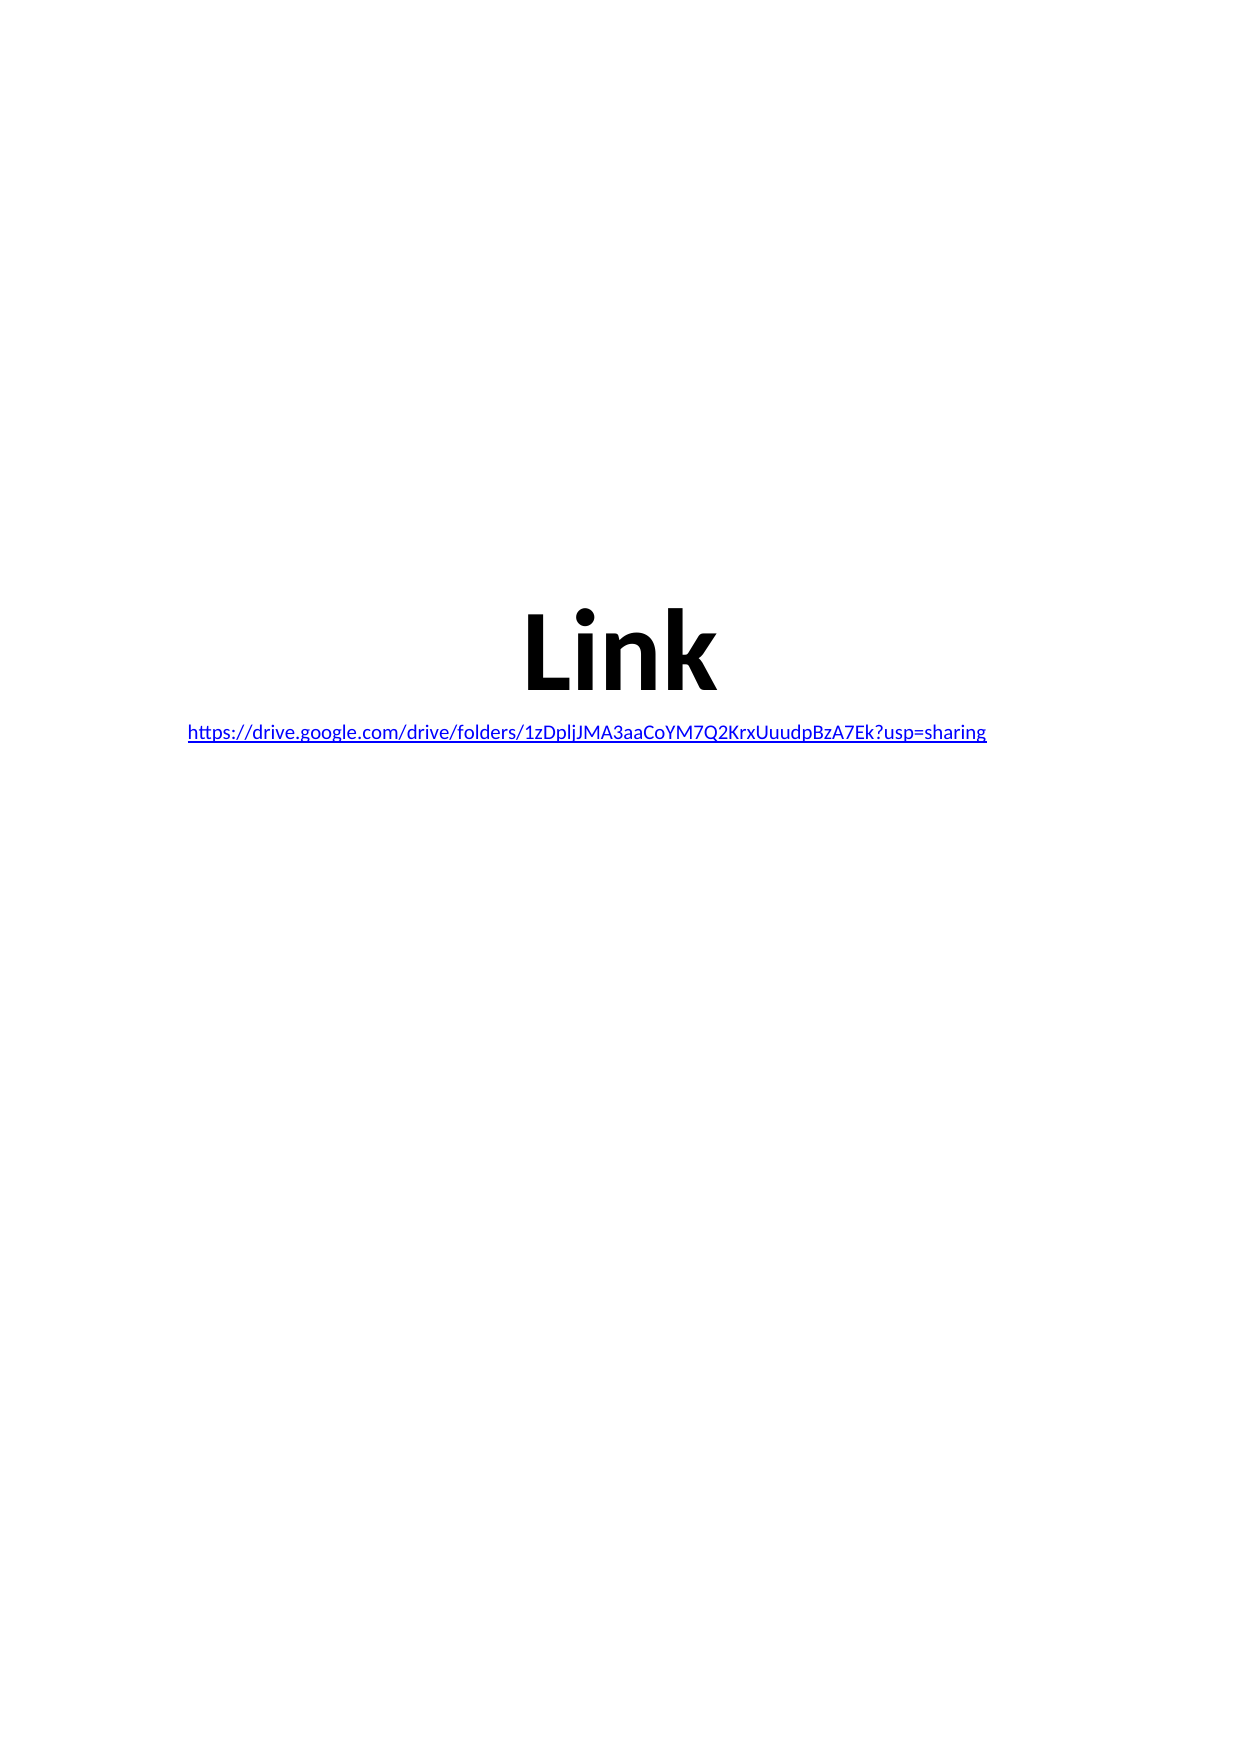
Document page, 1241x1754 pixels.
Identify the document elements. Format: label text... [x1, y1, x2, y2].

text https://drive.google.com/drive/folders/1zDpljJMA3aaCoYM7Q2KrxUuudpBzA7Ek?usp=sharing [187, 719, 1053, 745]
text Link [187, 577, 1053, 719]
